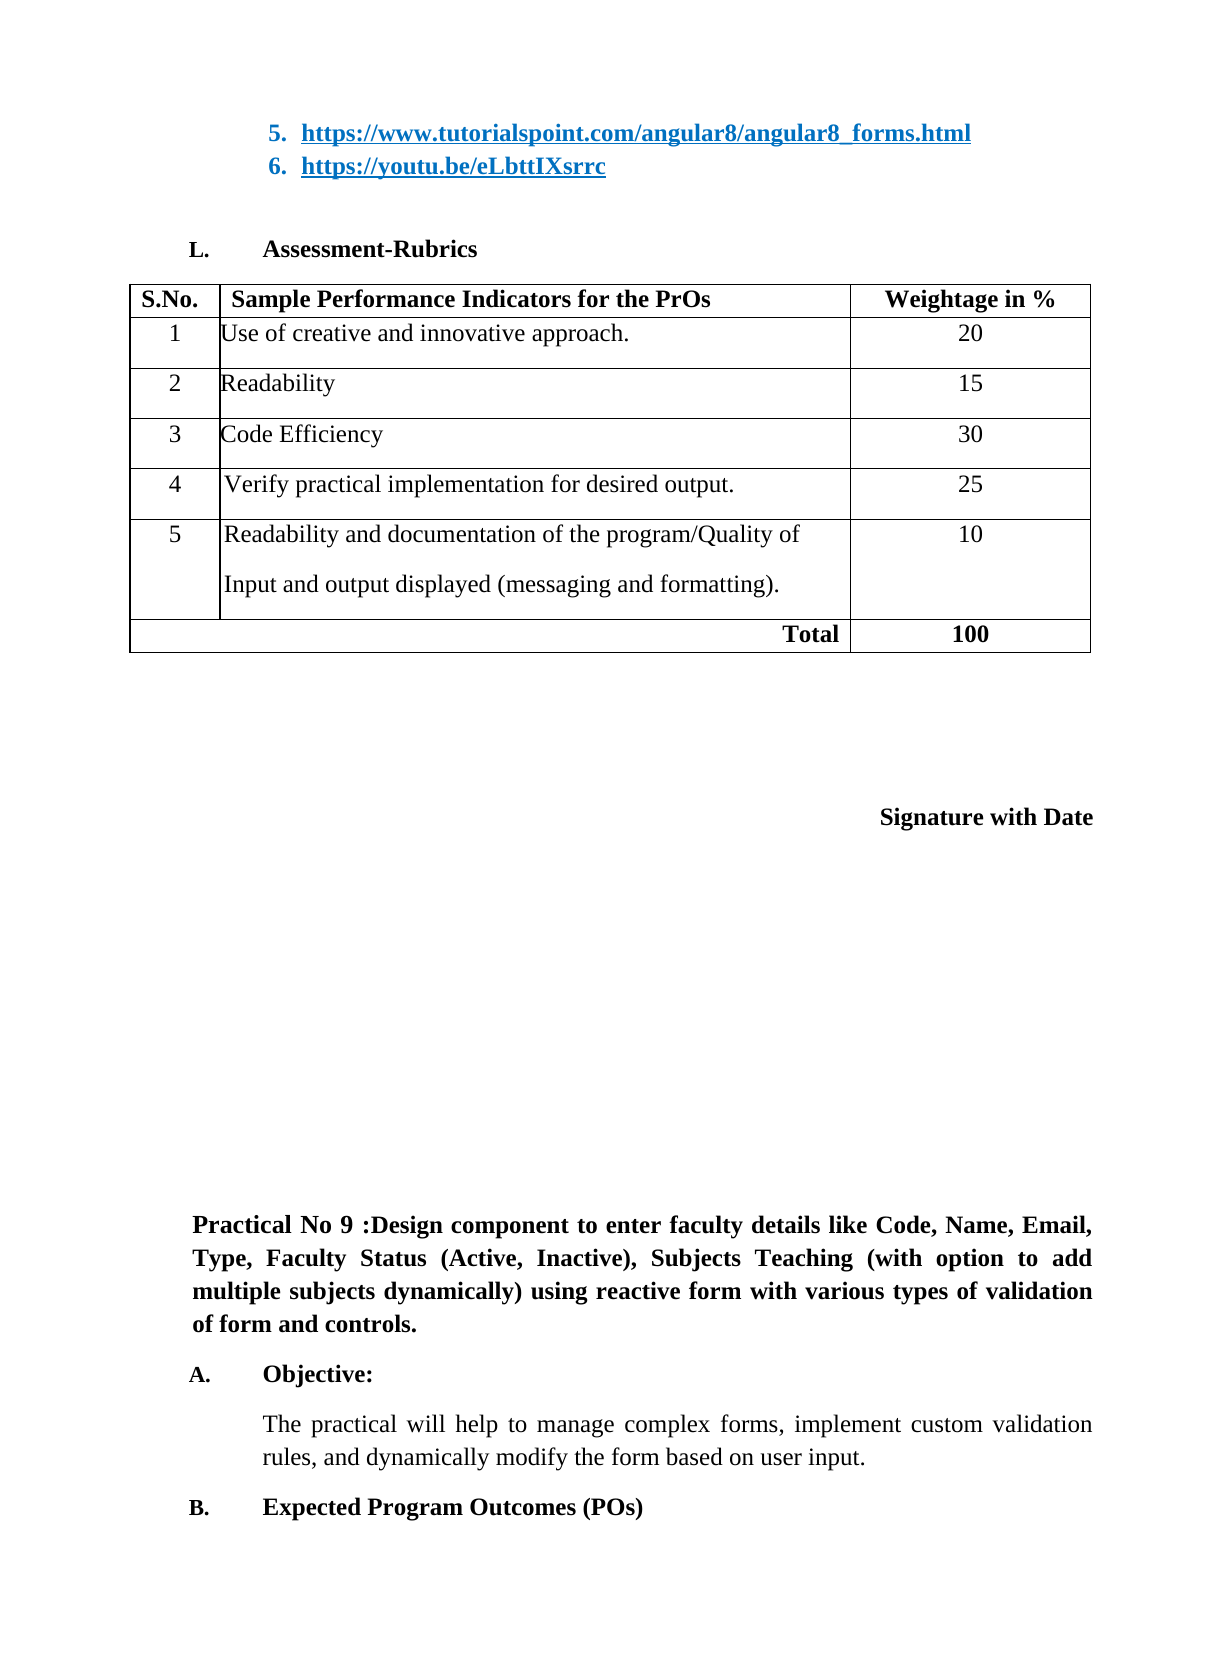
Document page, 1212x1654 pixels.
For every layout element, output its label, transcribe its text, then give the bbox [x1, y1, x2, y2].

list https://youtu.be/eLbttIXsrrc [268, 151, 1093, 180]
text Signature with Date [118, 802, 1093, 831]
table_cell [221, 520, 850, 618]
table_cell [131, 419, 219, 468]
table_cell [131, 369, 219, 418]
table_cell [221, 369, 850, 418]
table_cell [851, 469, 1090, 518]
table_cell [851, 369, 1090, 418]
list https://www.tutorialspoint.com/angular8/angular8_forms.html [268, 118, 1093, 147]
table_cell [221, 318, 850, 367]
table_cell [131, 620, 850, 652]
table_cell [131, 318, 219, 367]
list Assessment-Rubrics [188, 234, 1093, 263]
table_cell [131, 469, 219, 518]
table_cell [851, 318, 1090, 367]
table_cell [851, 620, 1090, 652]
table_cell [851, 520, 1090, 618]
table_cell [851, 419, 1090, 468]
text The practical will help to manage complex forms, implement custom validation rules, and dynamically modify the form based on user input. [262, 1409, 1093, 1471]
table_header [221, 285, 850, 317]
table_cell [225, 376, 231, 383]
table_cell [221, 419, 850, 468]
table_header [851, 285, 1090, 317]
text Practical No 9 :Design component to enter faculty details like Code, Name, Email, Type, Faculty Status (Active, Inactive), Subjects Teaching (with option to add multiple subjects dynamically) using reactive form with various types of validation of form and controls. [192, 1209, 1093, 1338]
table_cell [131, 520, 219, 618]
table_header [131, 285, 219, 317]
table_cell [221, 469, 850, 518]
list Expected Program Outcomes (POs) [188, 1492, 1093, 1520]
list Objective: [188, 1359, 1093, 1388]
